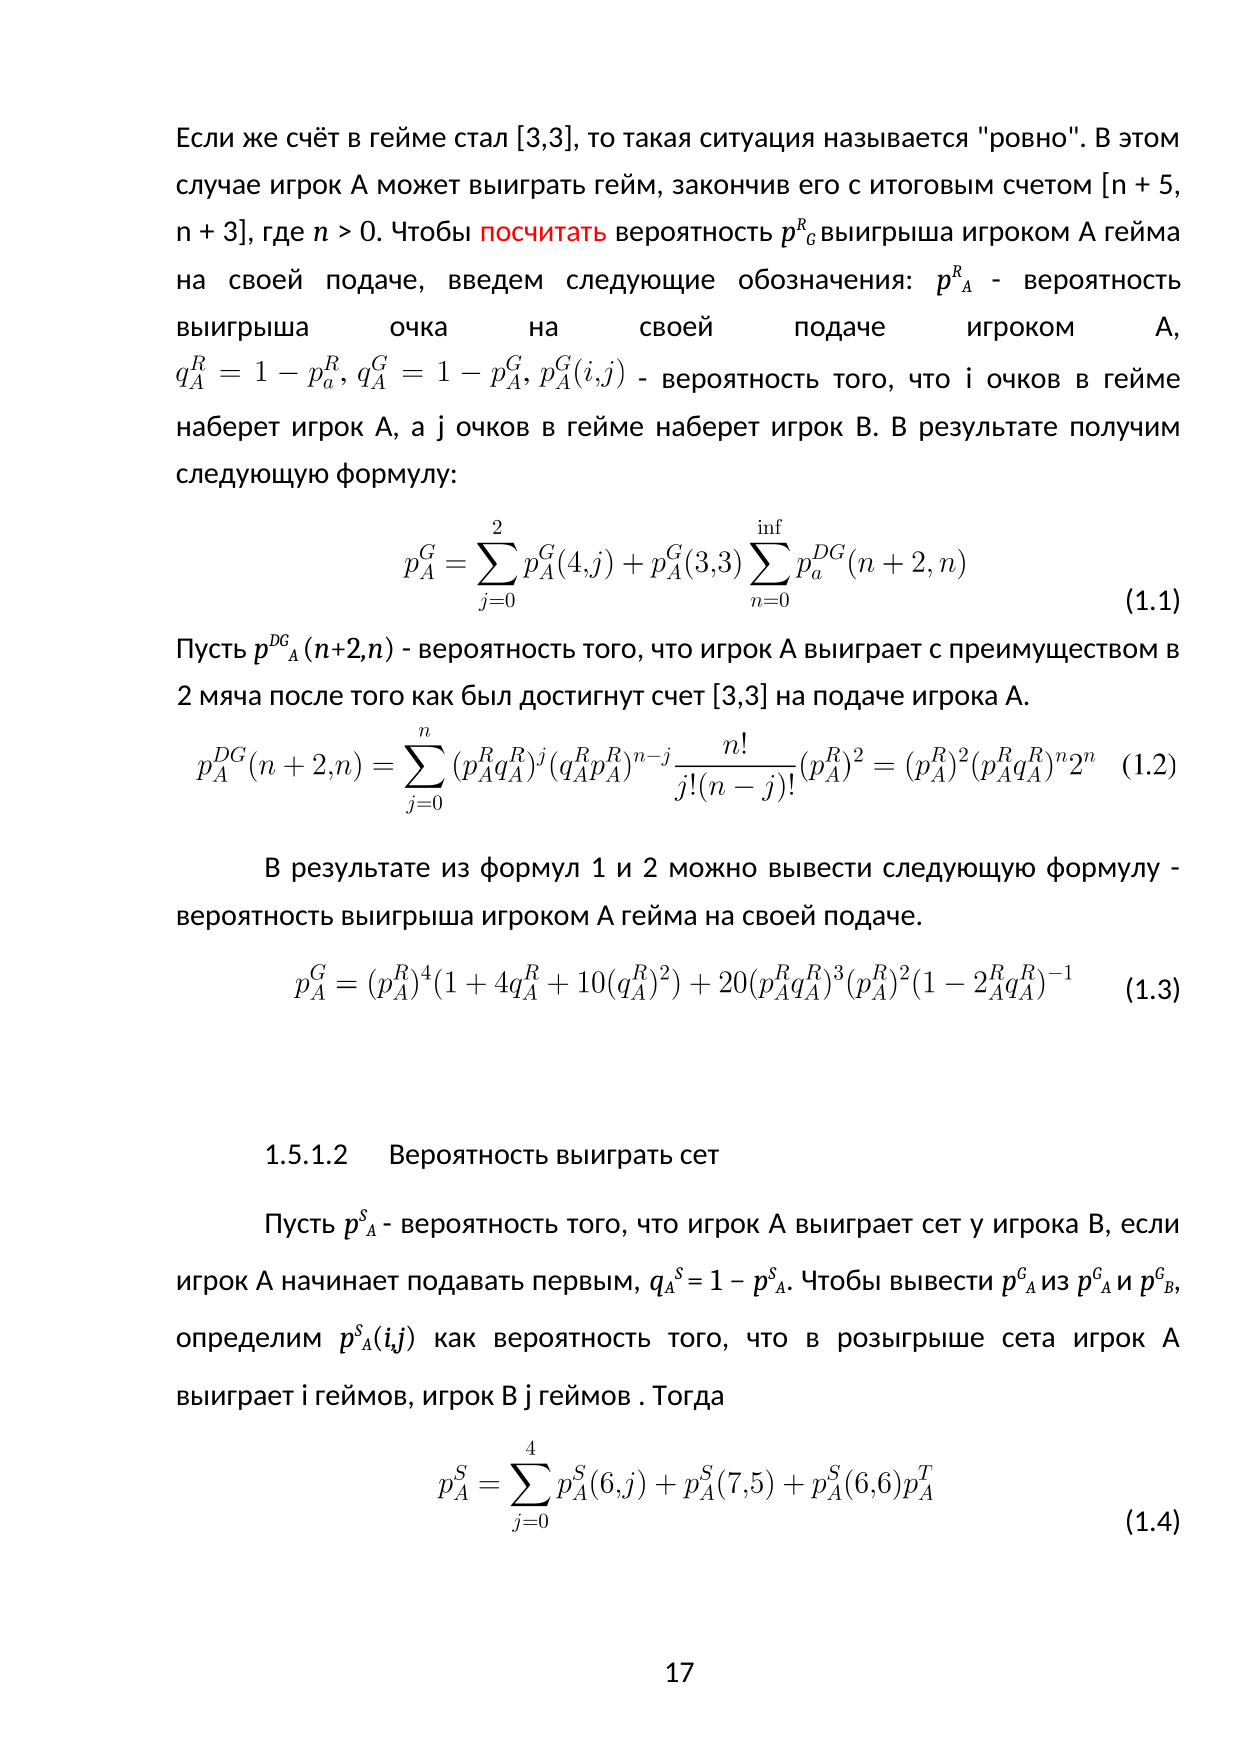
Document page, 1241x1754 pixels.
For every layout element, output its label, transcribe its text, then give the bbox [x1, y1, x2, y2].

picture [436, 1439, 933, 1532]
text Пусть pSA - вероятность того, что игрок А выиграет сет у игрока В, если игрок А начинает подавать первым, qAS = 1 − pSA. Чтобы вывести pGA из pGA и pGB, определим pSA(i,j) как вероятность того, что в розыгрыше сета игрок А выиграет i геймов, игрок B j геймов . Тогда [176, 1204, 1181, 1412]
text Пусть pDGA (n+2,n) - вероятность того, что игрок А выиграет с преимуществом в 2 мяча после того как был достигнут счет [3,3] на подаче игрока А. [176, 629, 1181, 713]
text В результате из формул 1 и 2 можно вывести следующую формулу - вероятность выигрыша игроком А гейма на своей подаче. [176, 848, 1181, 932]
picture [402, 518, 965, 611]
picture [293, 963, 1072, 1000]
subtitle 1.5.1.2 Вероятность выиграть сет [177, 1135, 1181, 1172]
picture [175, 354, 624, 389]
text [176, 118, 1181, 491]
picture [195, 726, 1176, 814]
